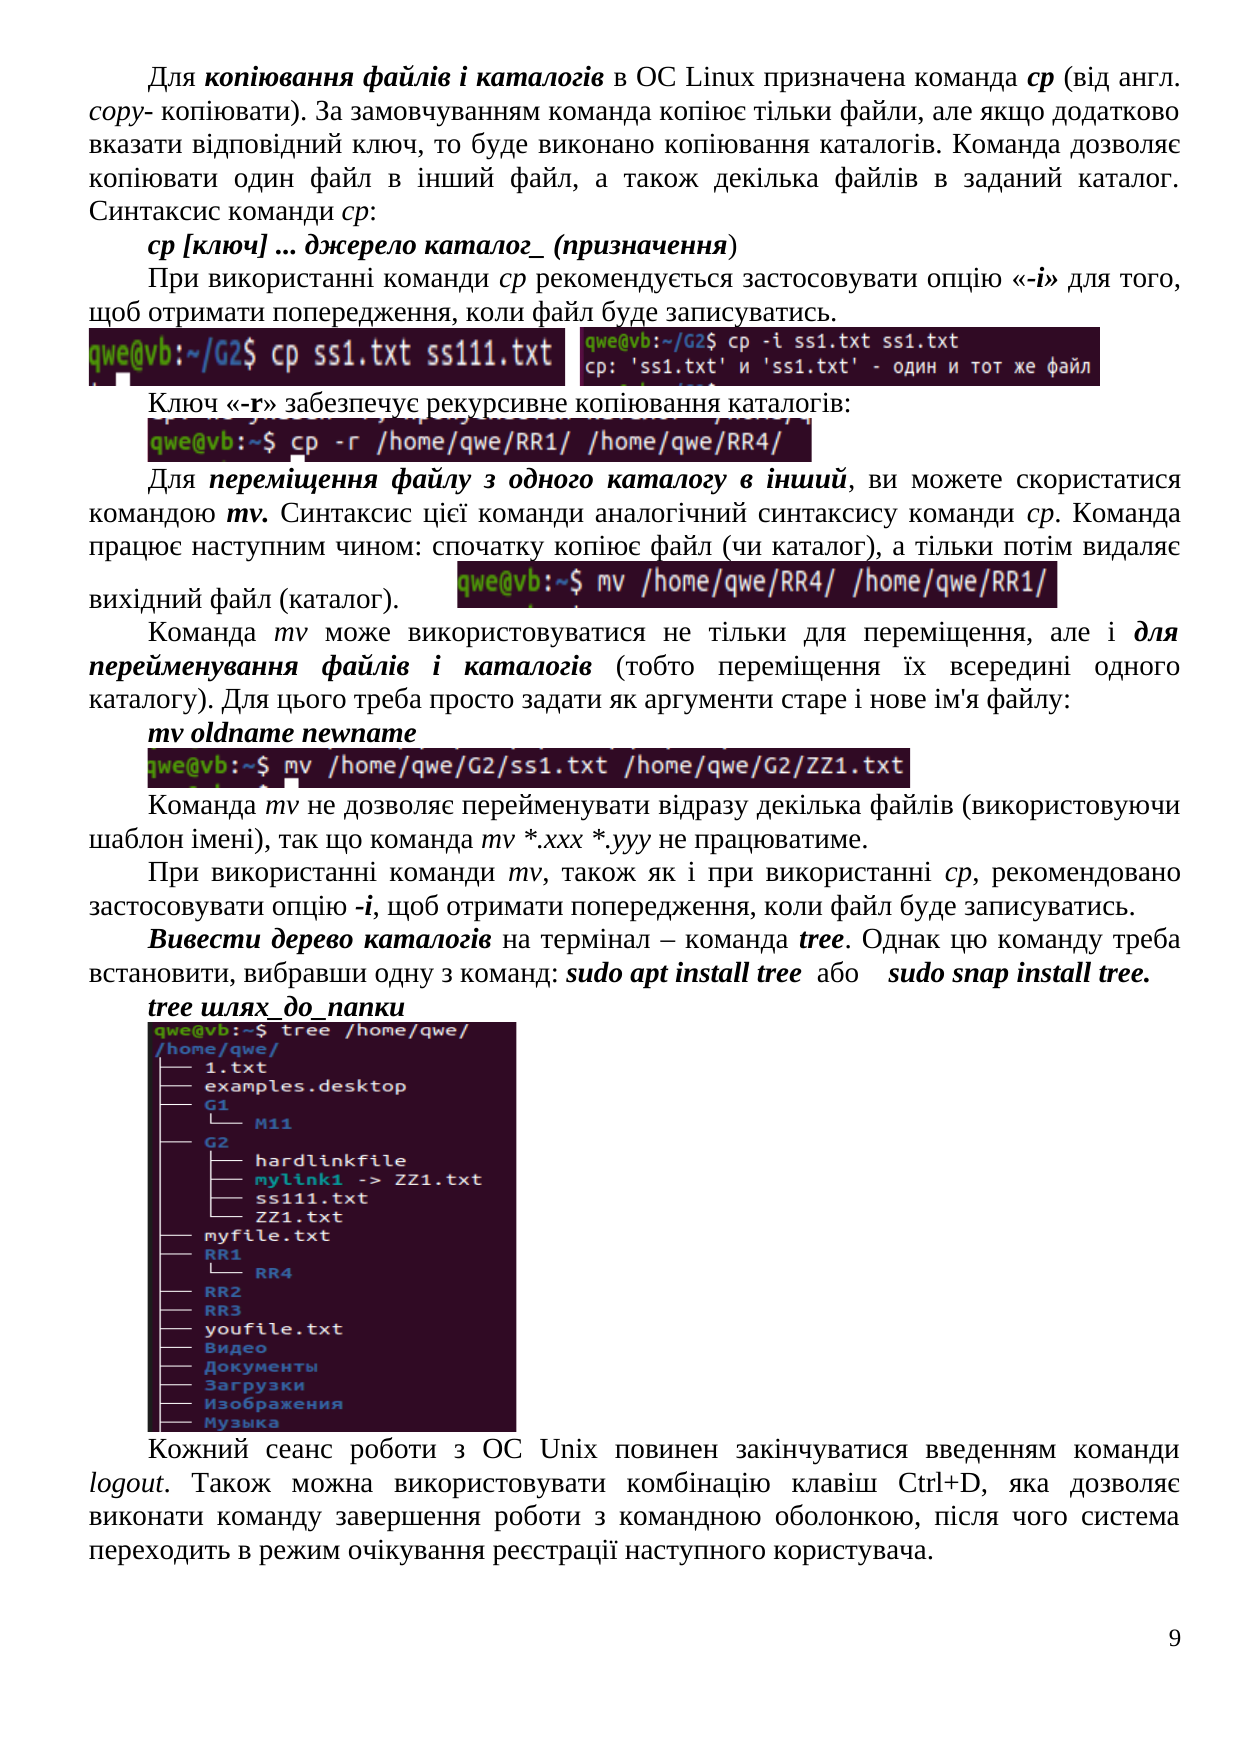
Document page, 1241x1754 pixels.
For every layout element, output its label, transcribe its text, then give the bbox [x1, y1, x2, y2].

text Вивести дерево каталогів на термінал – команда tree. Однак цю команду треба встановити, вибравши одну з команд: sudo apt install tree або sudo snap install tree. [89, 922, 1181, 989]
picture [579, 327, 1100, 386]
text tree шлях_до_папки [89, 989, 1181, 1022]
picture [88, 328, 566, 386]
picture [457, 561, 1058, 608]
text mv oldname newname [89, 715, 1181, 748]
text Для переміщення файлу з одного каталогу в інший, ви можете скористатися командою mv. Синтаксис цієї команди аналогічний синтаксису команди cp. Команда працює наступним чином: спочатку копіює файл (чи каталог), а тільки потім видаляє вихідний файл (каталог). [89, 461, 1181, 614]
text ср [ключ] ... джерело каталог_ (призначення) [89, 227, 1181, 260]
text Команда mv не дозволяє перейменувати відразу декілька файлів (використовуючи шаблон імені), так що команда mv *.xxx *.yyy не працюватиме. [89, 787, 1181, 854]
text Команда mv може використовуватися не тільки для переміщення, але і для перейменування файлів і каталогів (тобто переміщення їх всередині одного каталогу). Для цього треба просто задати як аргументи старе і нове ім'я файлу: [89, 614, 1181, 715]
text При використанні команди mv, також як і при використанні cp, рекомендовано застосовувати опцію -i, щоб отримати попередження, коли файл буде записуватись. [89, 854, 1181, 922]
picture [147, 418, 812, 462]
picture [147, 1022, 517, 1432]
text Для копіювання файлів і каталогів в ОС Linux призначена команда ср (від англ. сору- копіювати). За замовчуванням команда копіює тільки файли, але якщо додатково вказати відповідний ключ, то буде виконано копіювання каталогів. Команда дозволяє копіювати один файл в інший файл, а також декілька файлів в заданий каталог. Синтаксис команди ср: [89, 59, 1181, 227]
text Кожний сеанс роботи з ОС Unix повинен закінчуватися введенням команди logout. Також можна використовувати комбінацію клавіш Ctrl+D, яка дозволяє виконати команду завершення роботи з командною оболонкою, після чого система переходить в режим очікування реєстрації наступного користувача. [89, 1431, 1181, 1566]
text Ключ «-r» забезпечує рекурсивне копіювання каталогів: [89, 385, 1181, 419]
picture [147, 748, 911, 788]
text При використанні команди cp рекомендується застосовувати опцію «-i» для того, щоб отримати попередження, коли файл буде записуватись. [89, 260, 1181, 327]
